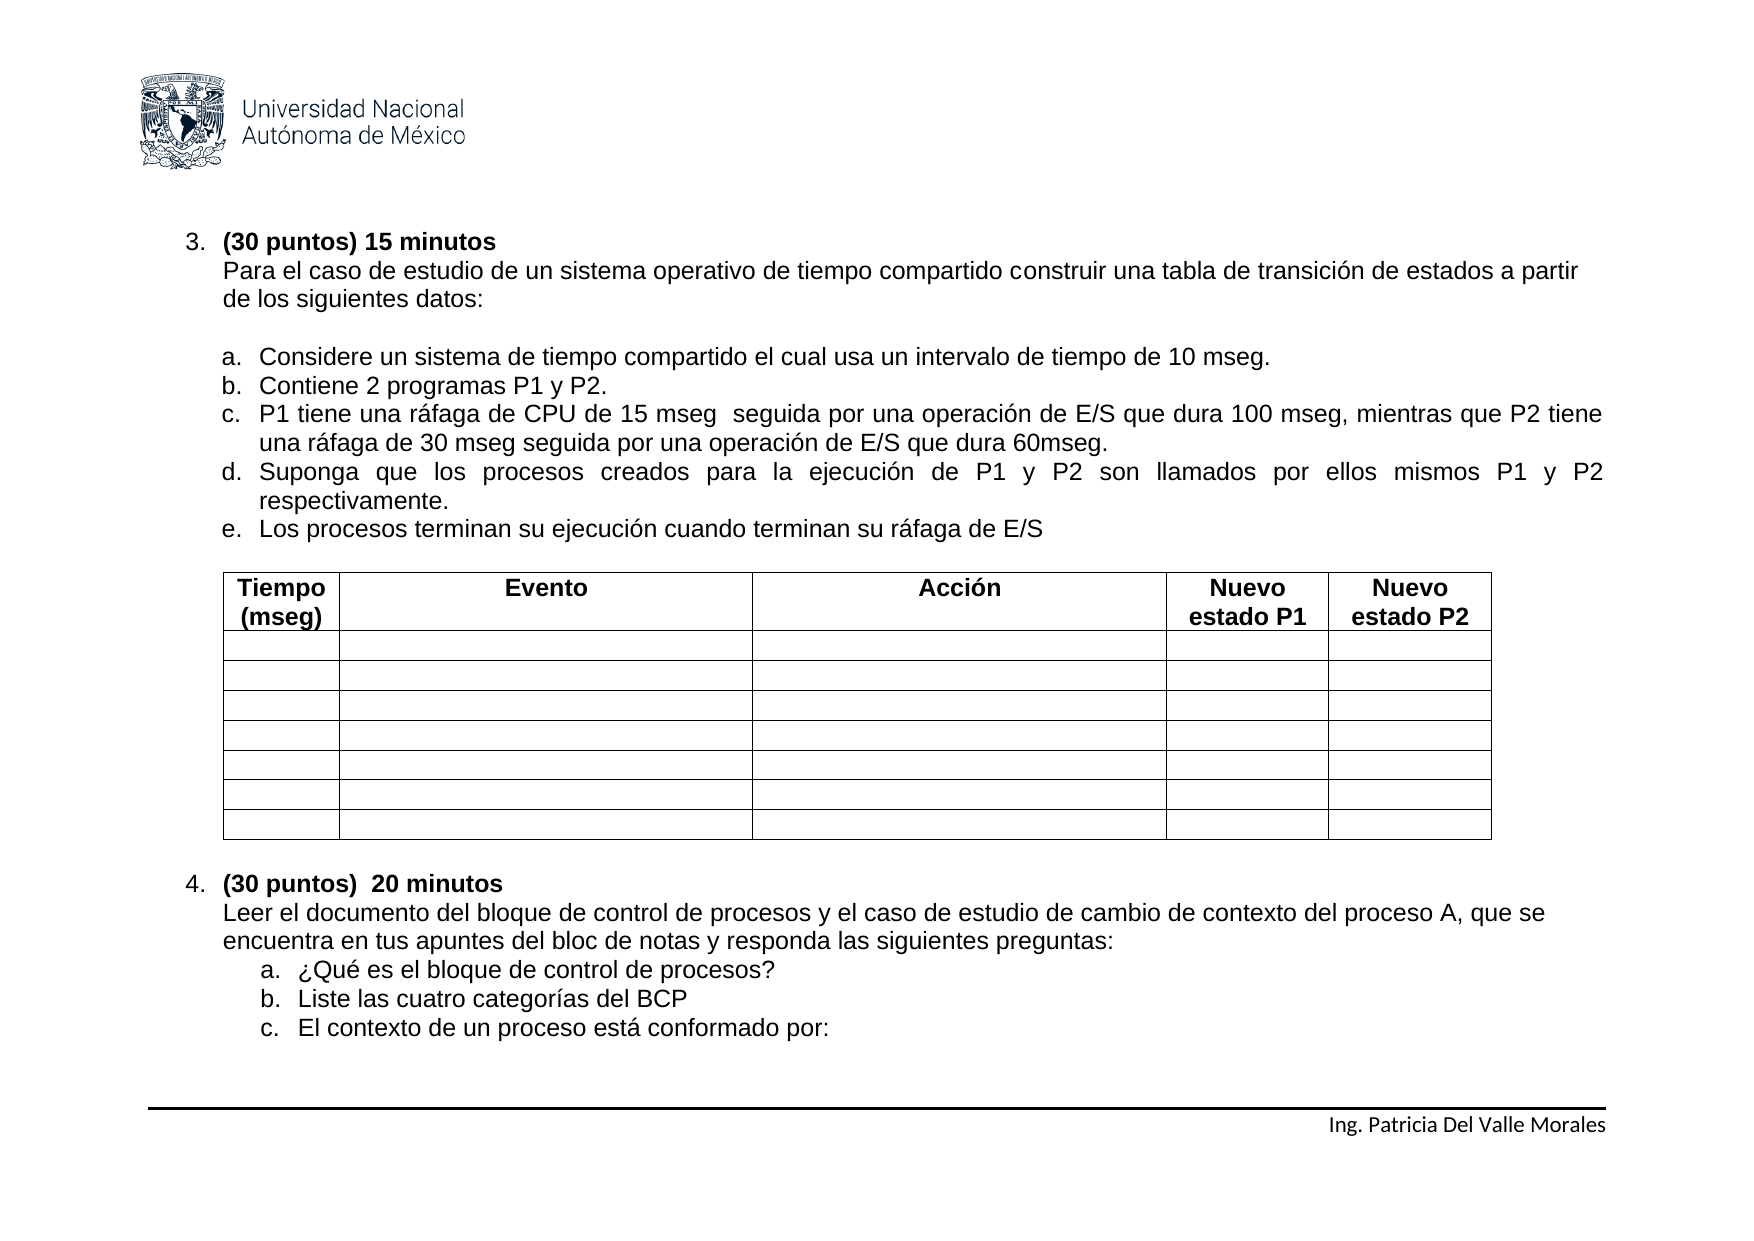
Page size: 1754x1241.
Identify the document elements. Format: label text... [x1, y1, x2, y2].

table_cell [753, 661, 1166, 690]
list ¿Qué es el bloque de control de procesos? [260, 955, 1606, 984]
table_cell [224, 810, 339, 839]
list Los procesos terminan su ejecución cuando terminan su ráfaga de E/S [221, 514, 1606, 543]
table_cell [340, 721, 752, 749]
table_cell [340, 691, 752, 720]
table_cell [753, 780, 1166, 809]
table_cell [753, 631, 1166, 660]
table_cell [753, 721, 1166, 749]
list El contexto de un proceso está conformado por: [260, 1012, 1606, 1041]
list Contiene 2 programas P1 y P2. [221, 371, 1606, 399]
table_cell [1167, 751, 1328, 779]
table_cell [1329, 691, 1491, 720]
table_cell [1329, 780, 1491, 809]
table_cell [224, 631, 339, 660]
table_cell [753, 751, 1166, 779]
table_cell [340, 810, 752, 839]
table_cell [1329, 661, 1491, 690]
table_cell [1167, 721, 1328, 749]
picture [140, 73, 465, 170]
table_cell [1167, 691, 1328, 720]
table_header Tiempo (mseg) [224, 573, 339, 630]
table_cell [1329, 721, 1491, 749]
table_cell [224, 661, 339, 690]
table_cell [340, 751, 752, 779]
list Para el caso de estudio de un sistema operativo de tiempo compartido construir una tabla de transición de estados a partir de los siguientes datos: [223, 256, 1606, 313]
table_cell [224, 691, 339, 720]
table_cell [1329, 810, 1491, 839]
table_cell [340, 631, 752, 660]
list P1 tiene una ráfaga de CPU de 15 mseg seguida por una operación de E/S que dura 100 mseg, mientras que P2 tiene una ráfaga de 30 mseg seguida por una operación de E/S que dura 60mseg. [221, 399, 1606, 457]
table_cell [753, 810, 1166, 839]
table_cell [224, 751, 339, 779]
table_header Nuevo estado P1 [1167, 573, 1328, 630]
table_cell [224, 721, 339, 749]
table_cell [340, 780, 752, 809]
table_cell [1167, 780, 1328, 809]
table_cell [1329, 631, 1491, 660]
list Leer el documento del bloque de control de procesos y el caso de estudio de cambio de contexto del proceso A, que se encuentra en tus apuntes del bloc de notas y responda las siguientes preguntas: [223, 897, 1606, 955]
table_header Nuevo estado P2 [1329, 573, 1491, 630]
list (30 puntos) 15 minutos [185, 227, 1606, 256]
table_header Acción [753, 573, 1166, 630]
table_cell [340, 661, 752, 690]
table_cell [753, 691, 1166, 720]
table_cell [1167, 810, 1328, 839]
table_cell [1329, 751, 1491, 779]
list Liste las cuatro categorías del BCP [260, 984, 1606, 1012]
table_cell [224, 780, 339, 809]
table_cell [1167, 631, 1328, 660]
table_header Evento [340, 573, 752, 630]
list (30 puntos) 20 minutos [185, 869, 1606, 897]
list Suponga que los procesos creados para la ejecución de P1 y P2 son llamados por ellos mismos P1 y P2 respectivamente. [221, 457, 1606, 514]
table_cell [1167, 661, 1328, 690]
list Considere un sistema de tiempo compartido el cual usa un intervalo de tiempo de 10 mseg. [221, 342, 1606, 371]
